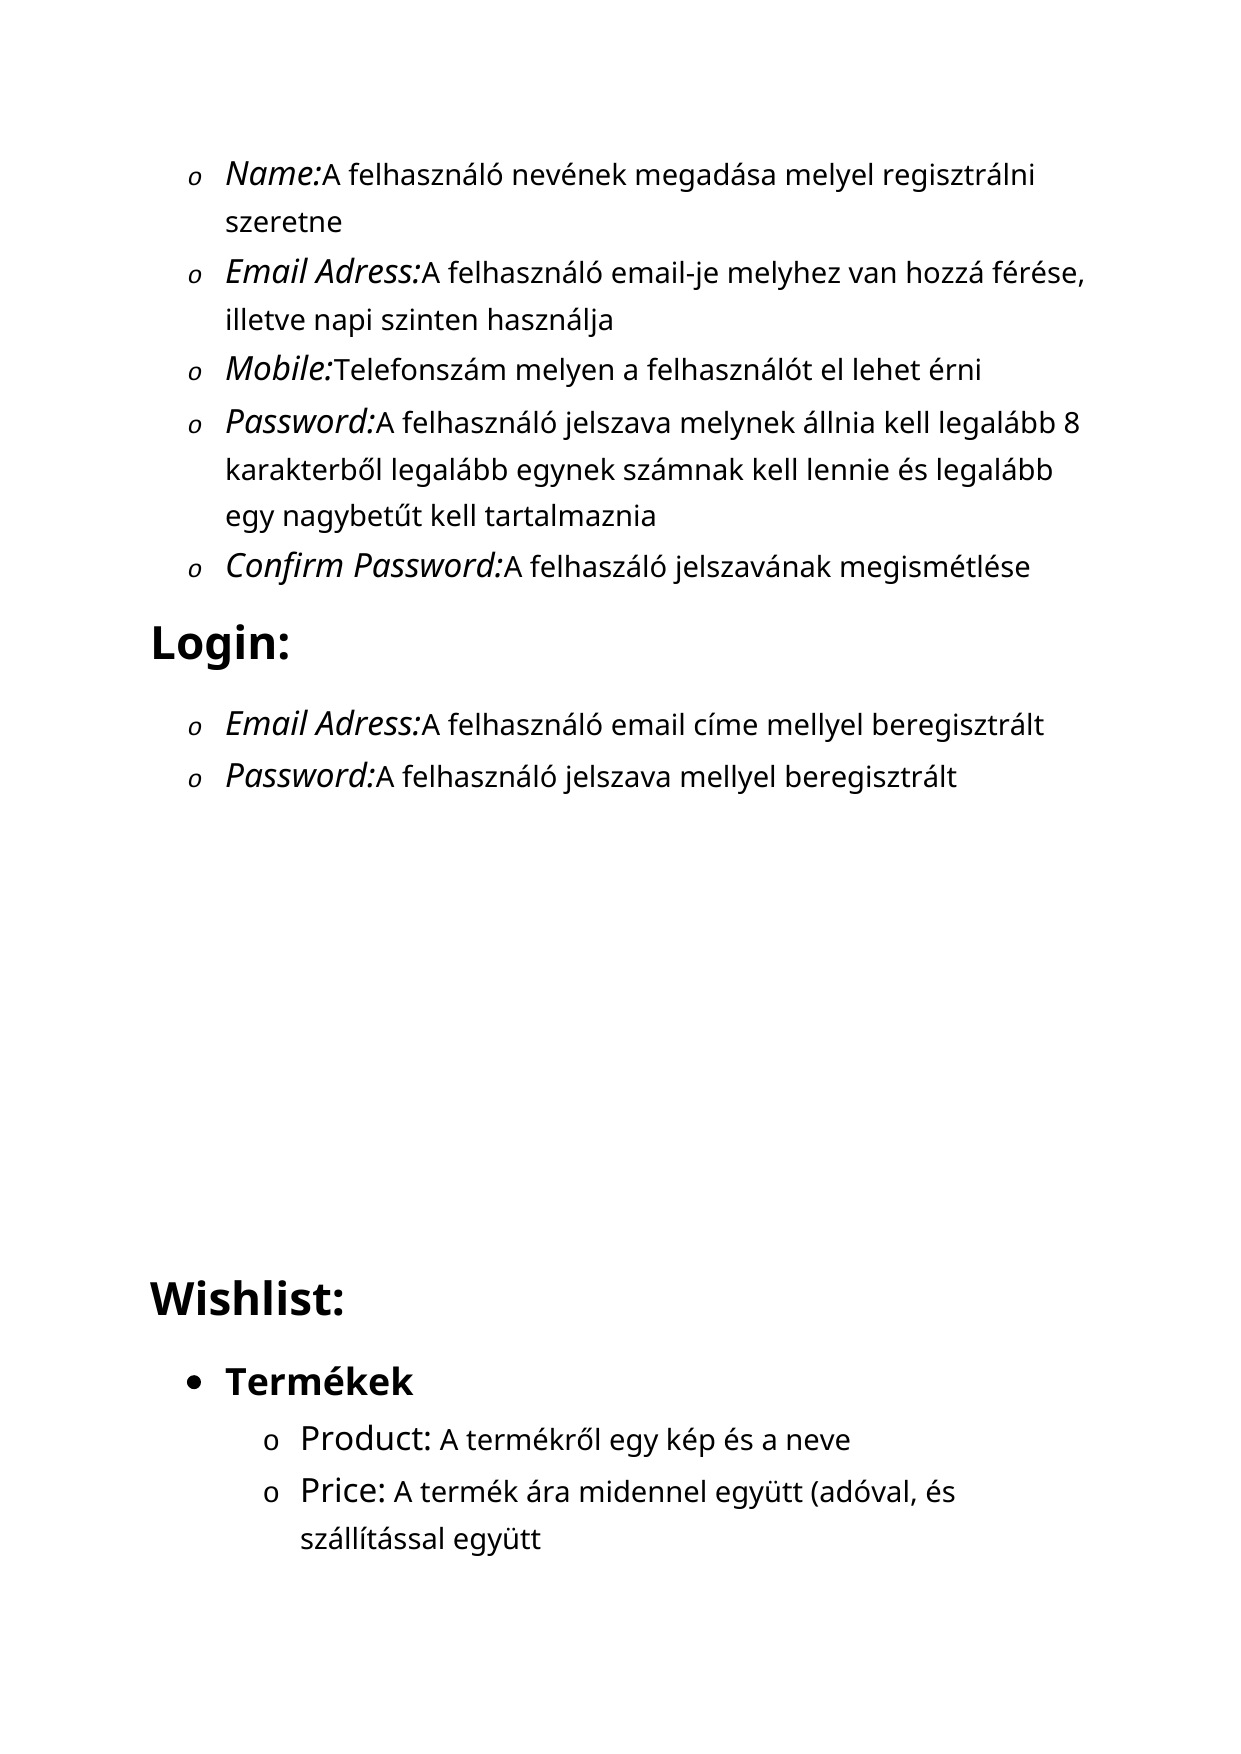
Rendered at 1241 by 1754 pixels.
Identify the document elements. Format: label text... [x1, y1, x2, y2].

list Confirm Password:A felhaszáló jelszavának megismétlése [187, 541, 1090, 587]
list Price: A termék ára midennel együtt (adóval, és szállítással együtt [262, 1467, 1090, 1558]
list Mobile:Telefonszám melyen a felhasználót el lehet érni [187, 345, 1090, 391]
text Wishlist: [150, 1266, 1090, 1329]
list Name:A felhasználó nevének megadása melyel regisztrálni szeretne [187, 150, 1090, 241]
list Password:A felhasználó jelszava melynek állnia kell legalább 8 karakterből legalább egynek számnak kell lennie és legalább egy nagybetűt kell tartalmaznia [187, 398, 1090, 535]
list Password:A felhasználó jelszava mellyel beregisztrált [187, 752, 1090, 798]
list Email Adress:A felhasználó email címe mellyel beregisztrált [187, 699, 1090, 745]
text Login: [150, 611, 1090, 673]
list Product: A termékről egy kép és a neve [262, 1414, 1090, 1460]
list Termékek [187, 1355, 1090, 1406]
list Email Adress:A felhasználó email-je melyhez van hozzá férése, illetve napi szinten használja [187, 248, 1090, 339]
